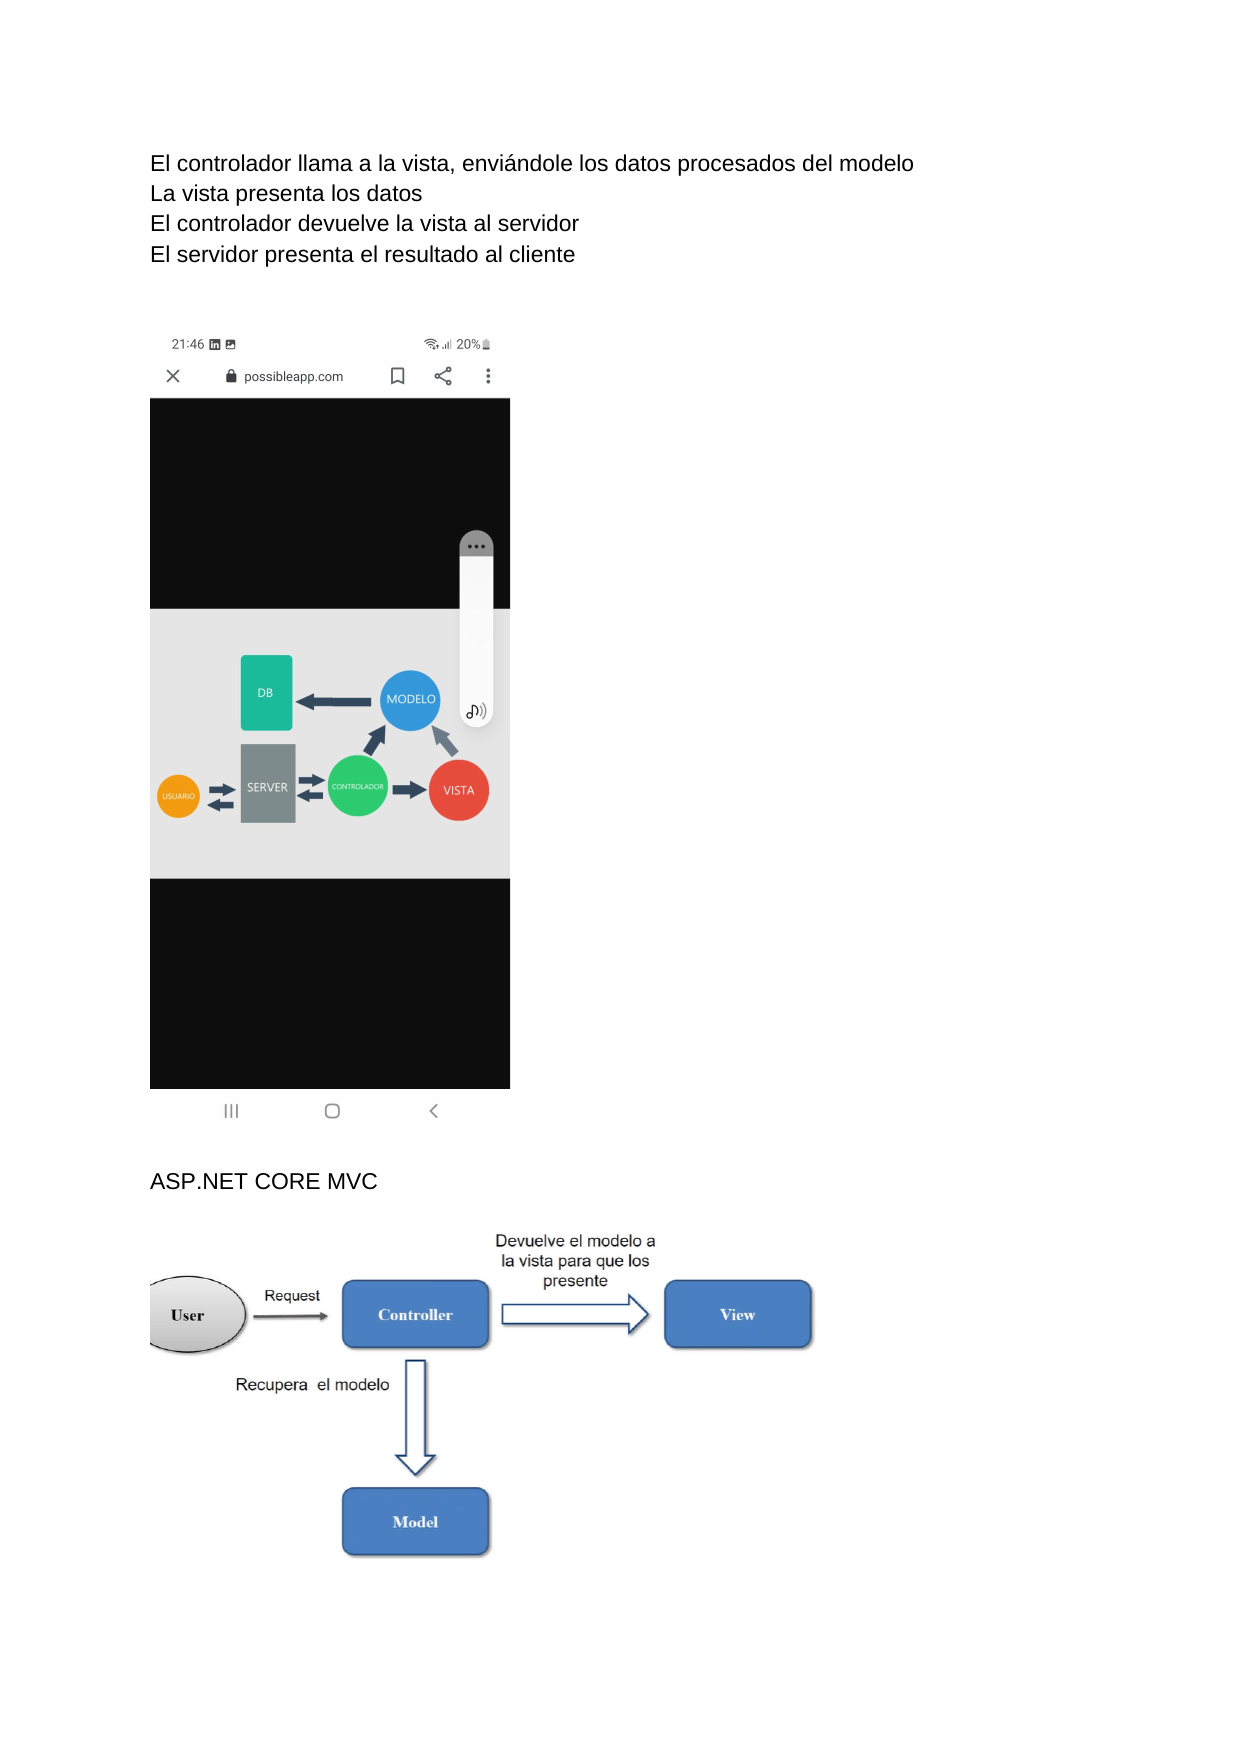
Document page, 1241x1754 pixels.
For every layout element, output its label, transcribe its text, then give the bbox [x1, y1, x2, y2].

text El controlador llama a la vista, enviándole los datos procesados del modelo [150, 150, 1090, 176]
text El servidor presenta el resultado al cliente [150, 241, 1090, 267]
text La vista presenta los datos [150, 180, 1090, 207]
picture [150, 1198, 821, 1576]
picture [150, 331, 511, 1134]
text ASP.NET CORE MVC [150, 1168, 1090, 1194]
text El controlador devuelve la vista al servidor [150, 210, 1090, 237]
